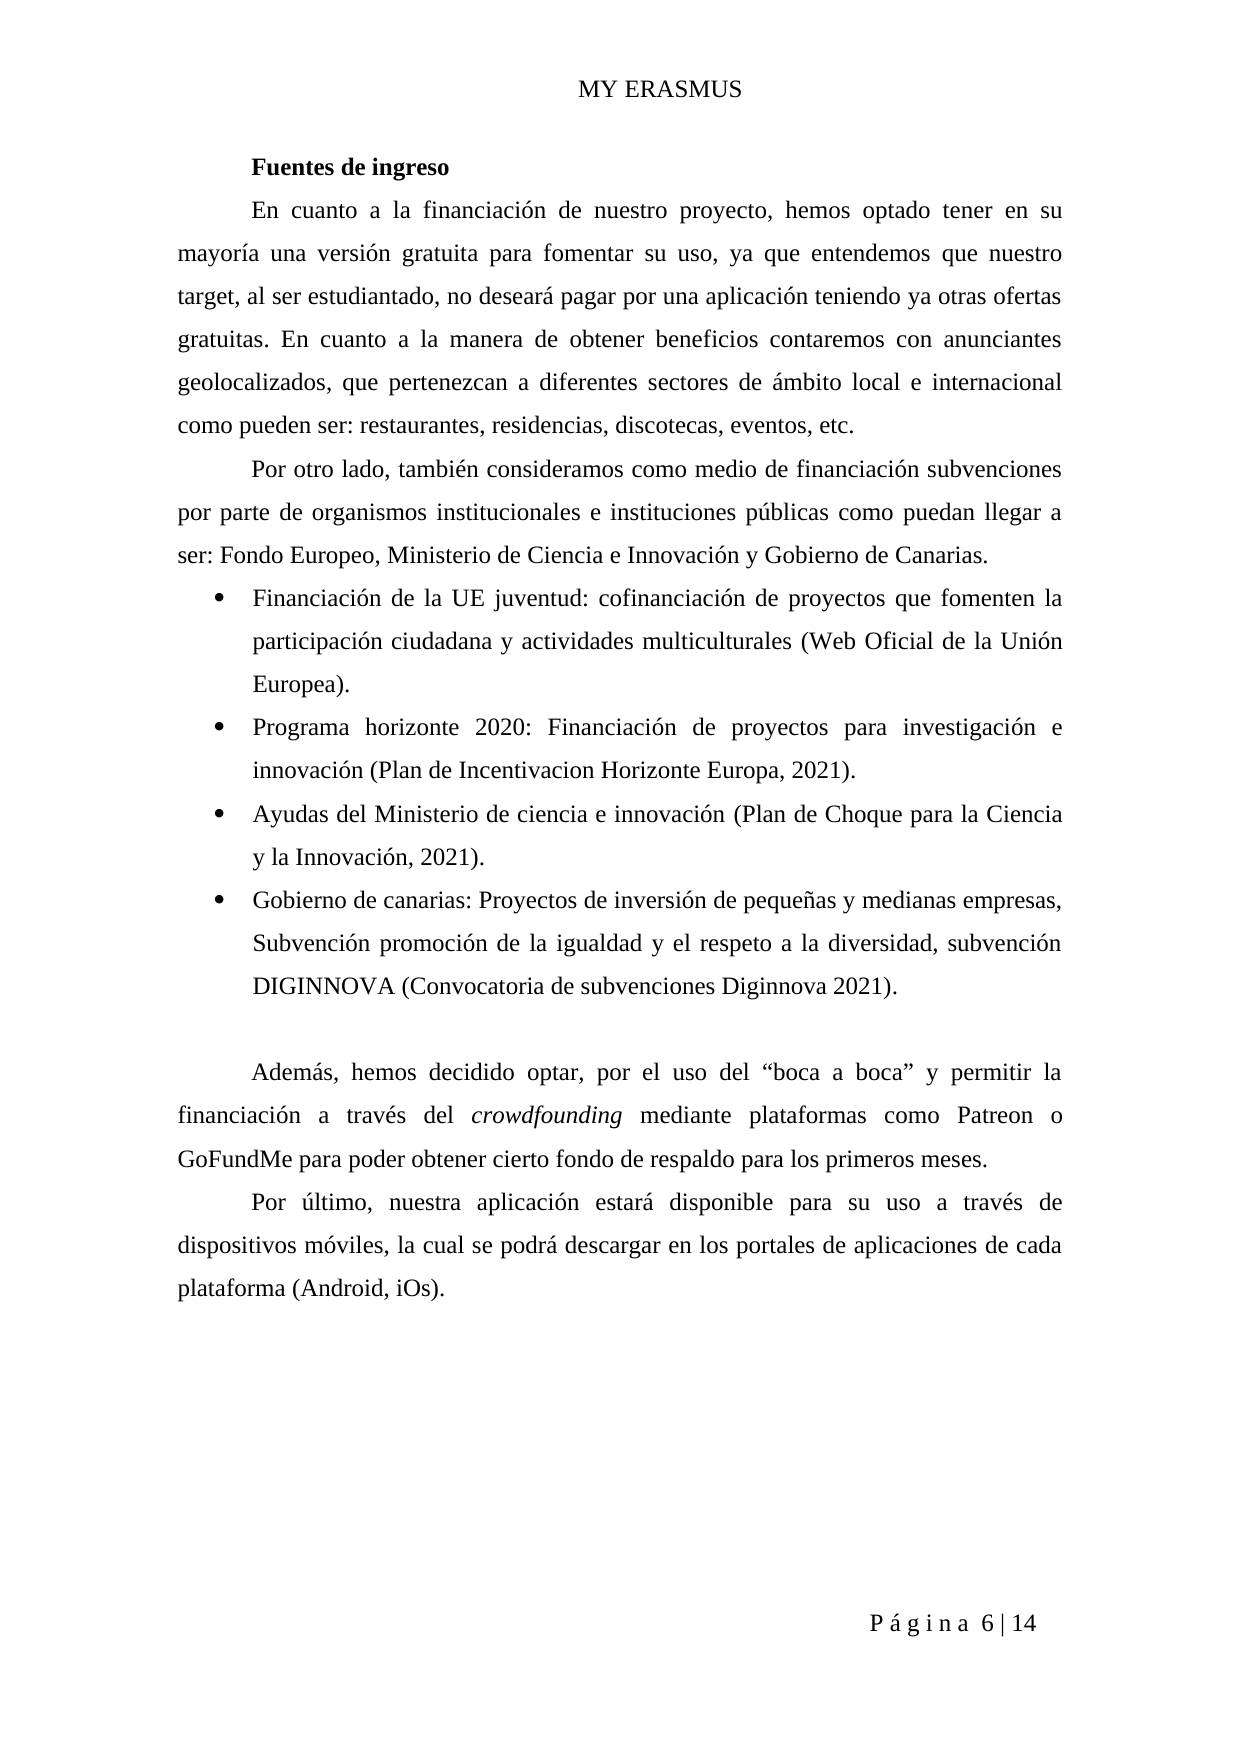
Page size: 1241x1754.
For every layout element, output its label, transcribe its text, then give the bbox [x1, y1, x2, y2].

list Ayudas del Ministerio de ciencia e innovación . [215, 799, 1063, 871]
list Programa horizonte 2020: Financiación de proyectos para investigación e innovación. [215, 712, 1063, 784]
subtitle Fuentes de ingreso [177, 152, 1063, 181]
list Gobierno de canarias: Proyectos de inversión de pequeñas y medianas empresas, Subvención promoción de la igualdad y el respeto a la diversidad, subvención DIGINNOVA. [215, 885, 1063, 1000]
text Por otro lado, también consideramos como medio de financiación subvenciones por parte de organismos institucionales e instituciones públicas como puedan llegar a ser: Fondo Europeo, Ministerio de Ciencia e Innovación y Gobierno de Canarias. [177, 454, 1063, 569]
text En cuanto a la financiación de nuestro proyecto, hemos optado tener en su mayoría una versión gratuita para fomentar su uso, ya que entendemos que nuestro target, al ser estudiantado, no deseará pagar por una aplicación teniendo ya otras ofertas gratuitas. En cuanto a la manera de obtener beneficios contaremos con anunciantes geolocalizados, que pertenezcan a diferentes sectores de ámbito local e internacional como pueden ser: restaurantes, residencias, discotecas, eventos, etc. [177, 195, 1063, 439]
text Por último, nuestra aplicación estará disponible para su uso a través de dispositivos móviles, la cual se podrá descargar en los portales de aplicaciones de cada plataforma (Android, iOs). [177, 1187, 1063, 1302]
list Financiación de la UE juventud: cofinanciación de proyectos que fomenten la participación ciudadana y actividades multiculturales. [215, 583, 1063, 698]
text Además, hemos decidido optar, por el uso del “boca a boca” y permitir la financiación a través del crowdfounding mediante plataformas como Patreon o GoFundMe para poder obtener cierto fondo de respaldo para los primeros meses. [177, 1057, 1063, 1172]
